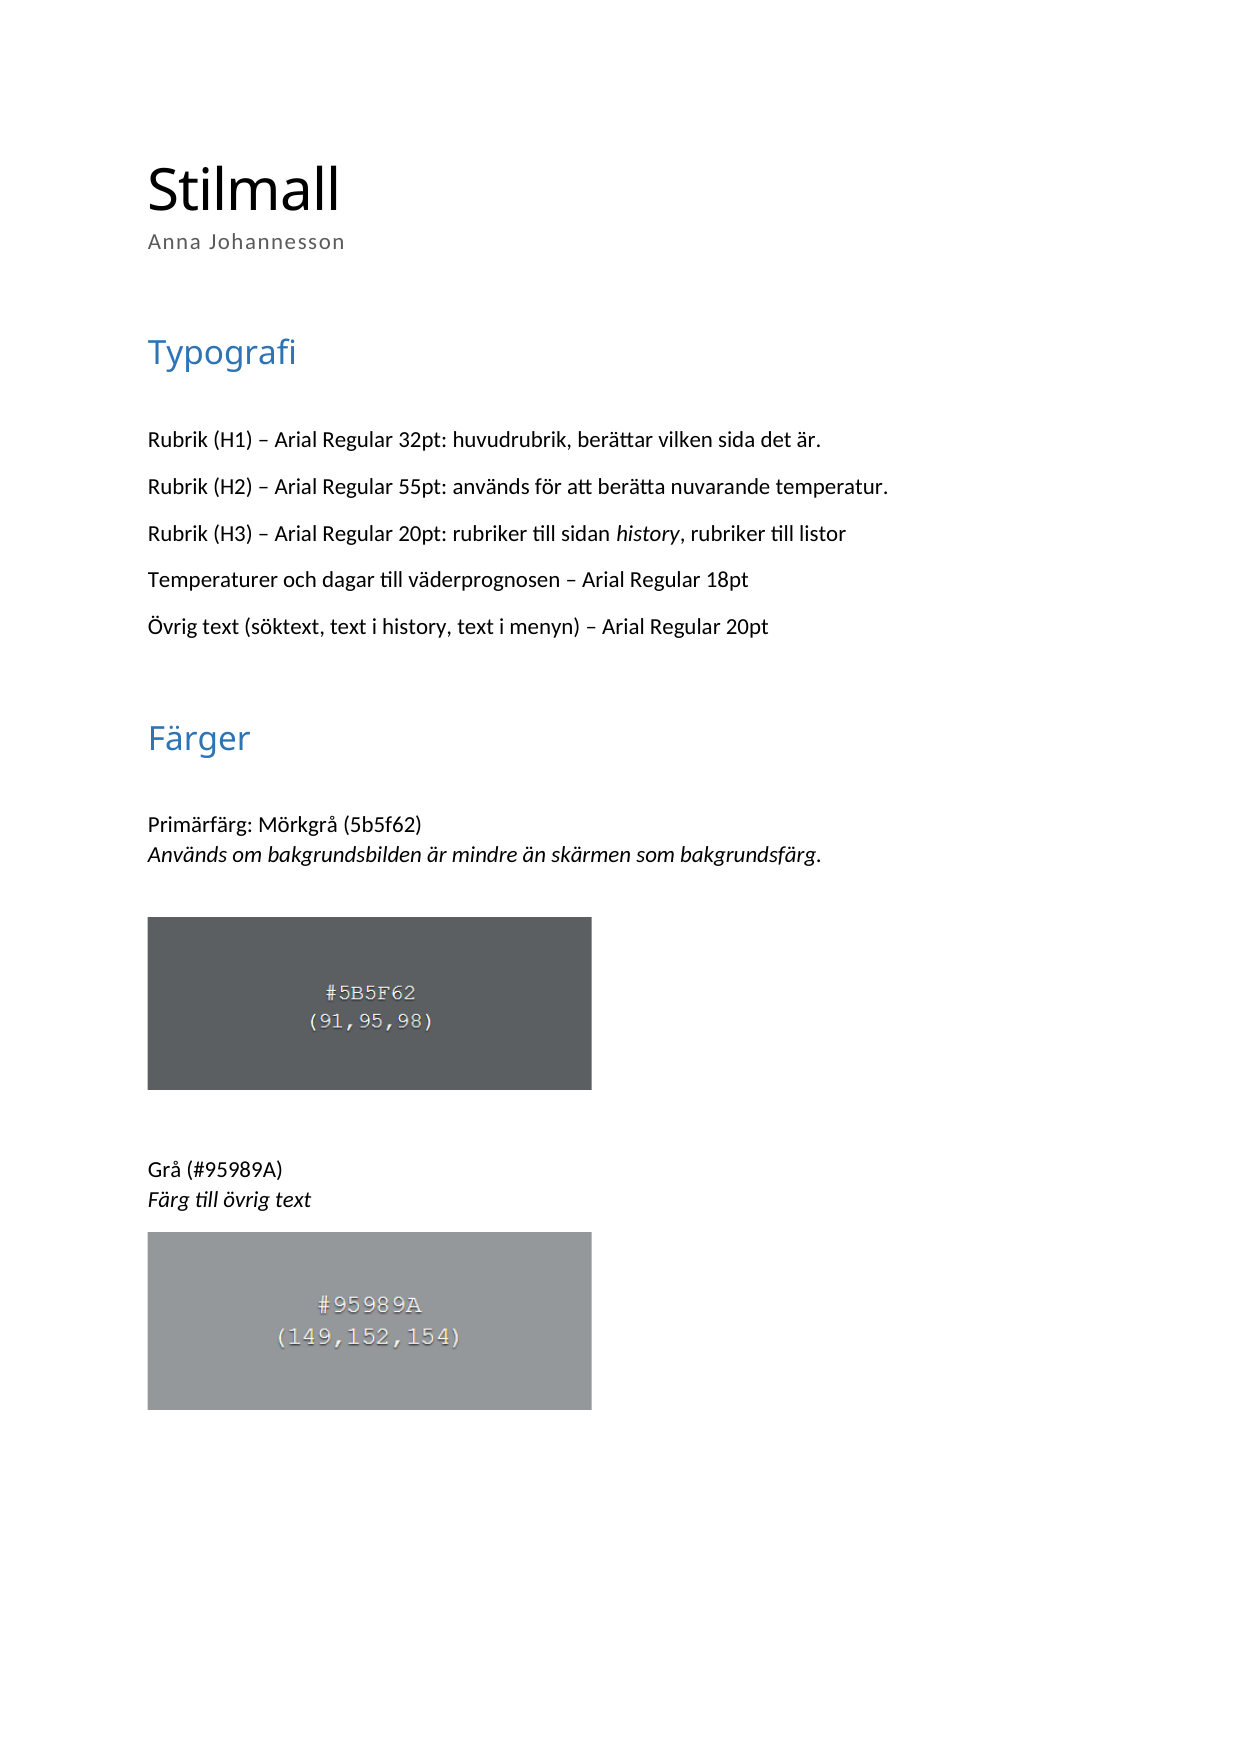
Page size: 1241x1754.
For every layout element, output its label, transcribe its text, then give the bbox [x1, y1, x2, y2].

text Rubrik (H3) – Arial Regular 20pt: rubriker till sidan history, rubriker till listor [148, 519, 1093, 547]
text Grå (#95989A) Färg till övrig text [148, 1155, 1093, 1213]
text Primärfärg: Mörkgrå (5b5f62) Används om bakgrundsbilden är mindre än skärmen som bakgrundsfärg. [148, 810, 1093, 869]
subtitle Anna Johannesson [148, 227, 1093, 255]
text Rubrik (H1) – Arial Regular 32pt: huvudrubrik, berättar vilken sida det är. [148, 425, 1093, 453]
picture [147, 1232, 592, 1410]
title Stilmall [148, 148, 1093, 227]
text Övrig text (söktext, text i history, text i menyn) – Arial Regular 20pt [148, 612, 1093, 641]
text Temperaturer och dagar till väderprognosen – Arial Regular 18pt [148, 566, 1093, 594]
picture [147, 917, 592, 1090]
subtitle Typografi [148, 329, 1093, 374]
subtitle Färger [148, 714, 1093, 760]
text Rubrik (H2) – Arial Regular 55pt: används för att berätta nuvarande temperatur. [148, 472, 1093, 500]
